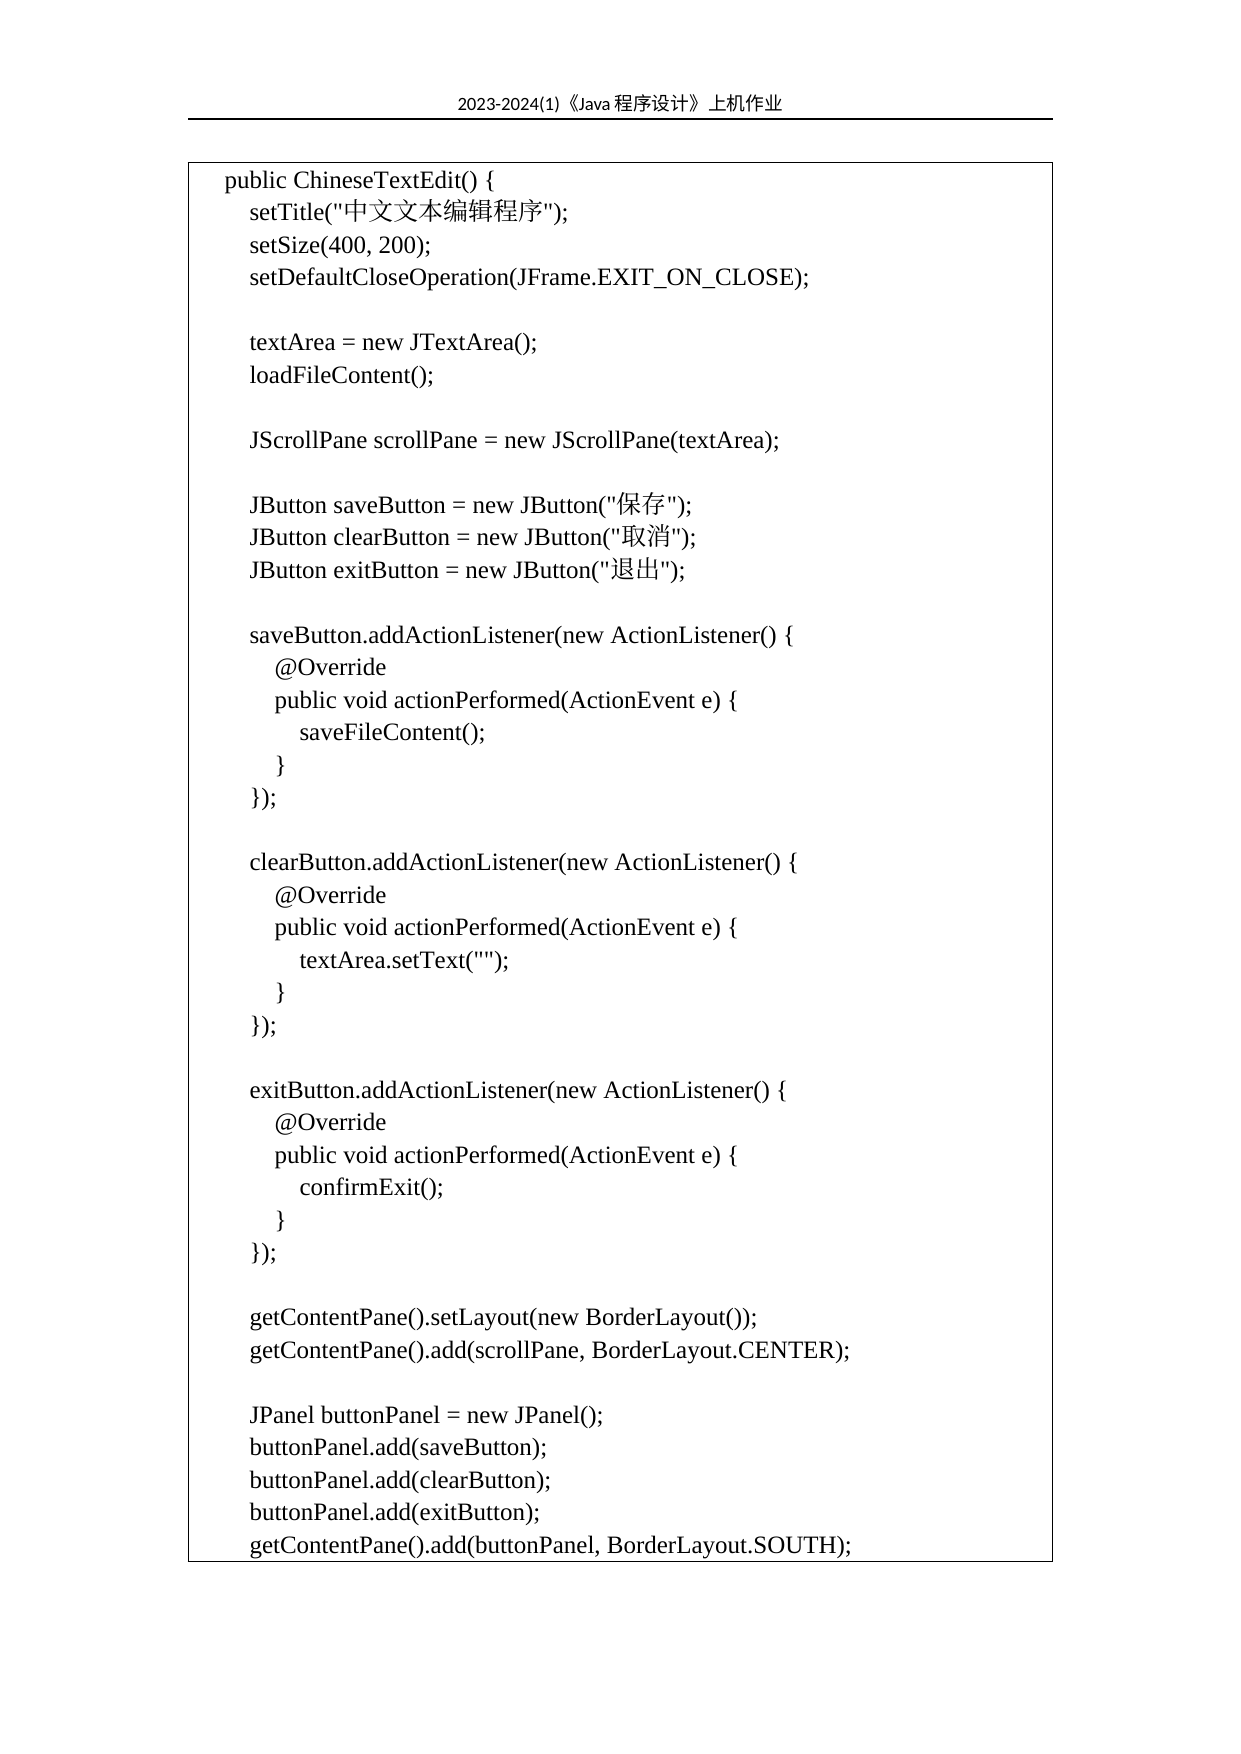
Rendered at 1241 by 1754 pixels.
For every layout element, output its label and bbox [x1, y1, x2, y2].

table_cell [189, 163, 1052, 1561]
